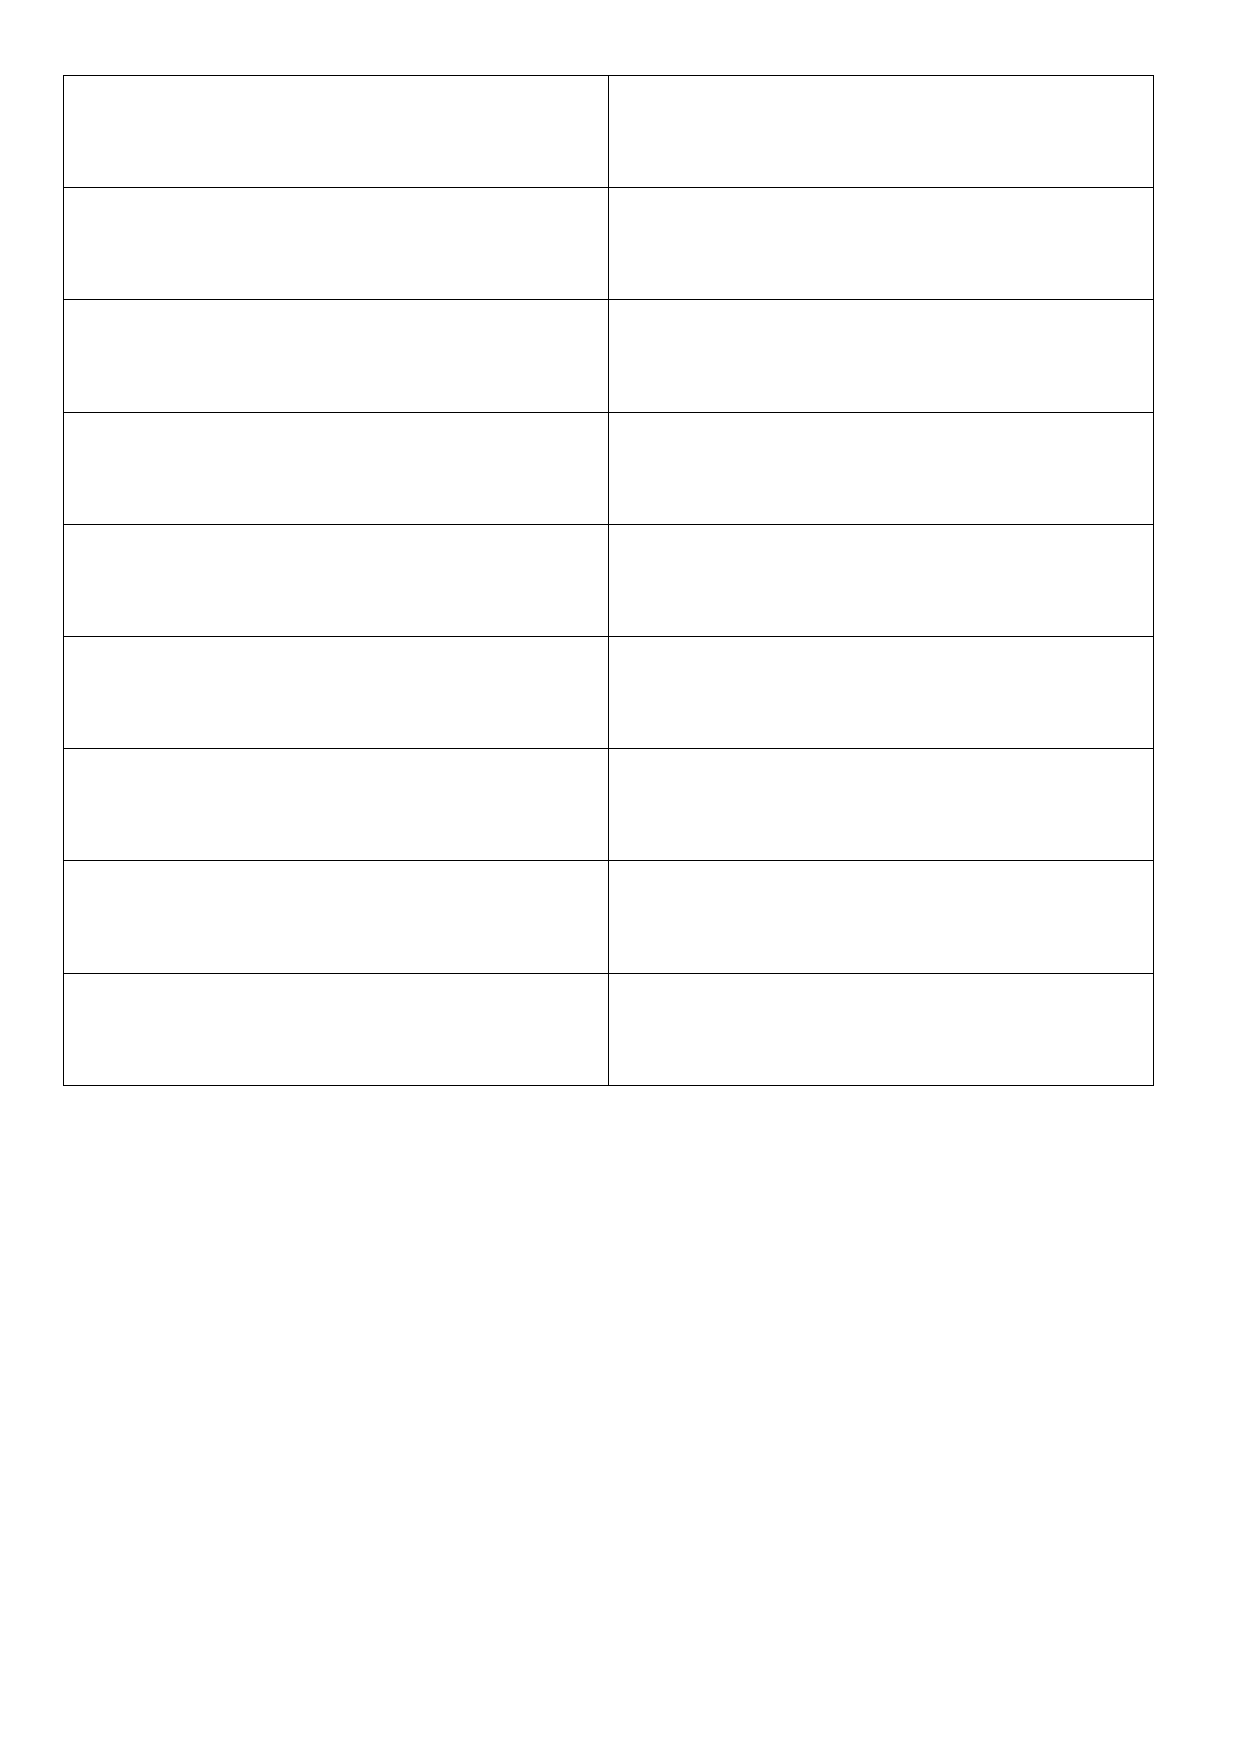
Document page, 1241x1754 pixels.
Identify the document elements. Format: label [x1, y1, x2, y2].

table_cell [64, 300, 608, 412]
table_cell [64, 188, 608, 299]
table_cell [64, 76, 608, 187]
table_cell [609, 76, 1153, 187]
table_cell [64, 525, 608, 636]
table_cell [609, 300, 1153, 412]
table_cell [64, 749, 608, 860]
table_cell [609, 974, 1153, 1085]
table_cell [64, 637, 608, 748]
table_cell [64, 861, 608, 972]
table_cell [609, 749, 1153, 860]
table_cell [64, 974, 608, 1085]
table_cell [609, 413, 1153, 524]
table_cell [64, 413, 608, 524]
table_cell [609, 188, 1153, 299]
table_cell [609, 861, 1153, 972]
table_cell [609, 637, 1153, 748]
table_cell [609, 525, 1153, 636]
